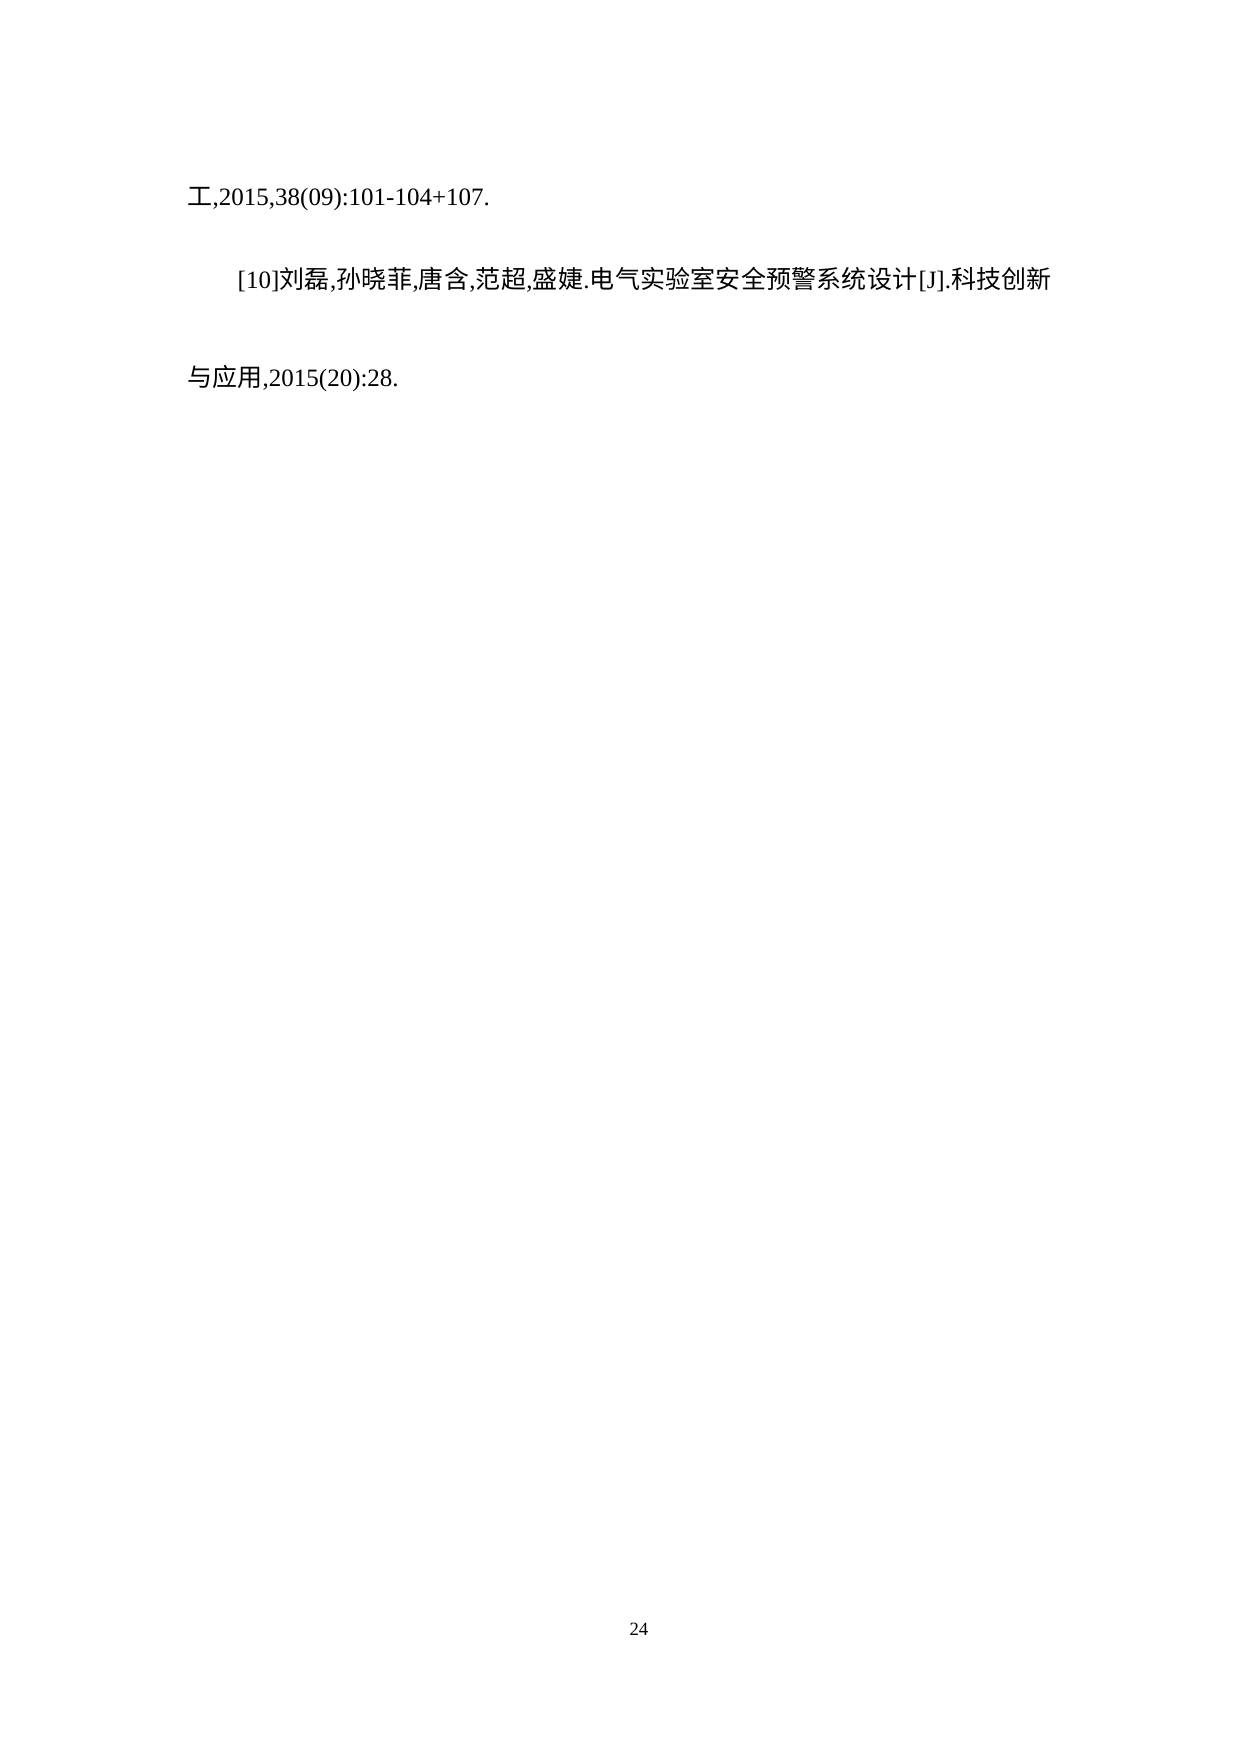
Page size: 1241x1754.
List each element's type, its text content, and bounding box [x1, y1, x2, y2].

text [187, 162, 1053, 227]
text [10]刘磊,孙晓菲,唐含,范超,盛婕.电气实验室安全预警系统设计[J].科技创新与应用,2015(20):28. [187, 245, 1053, 408]
